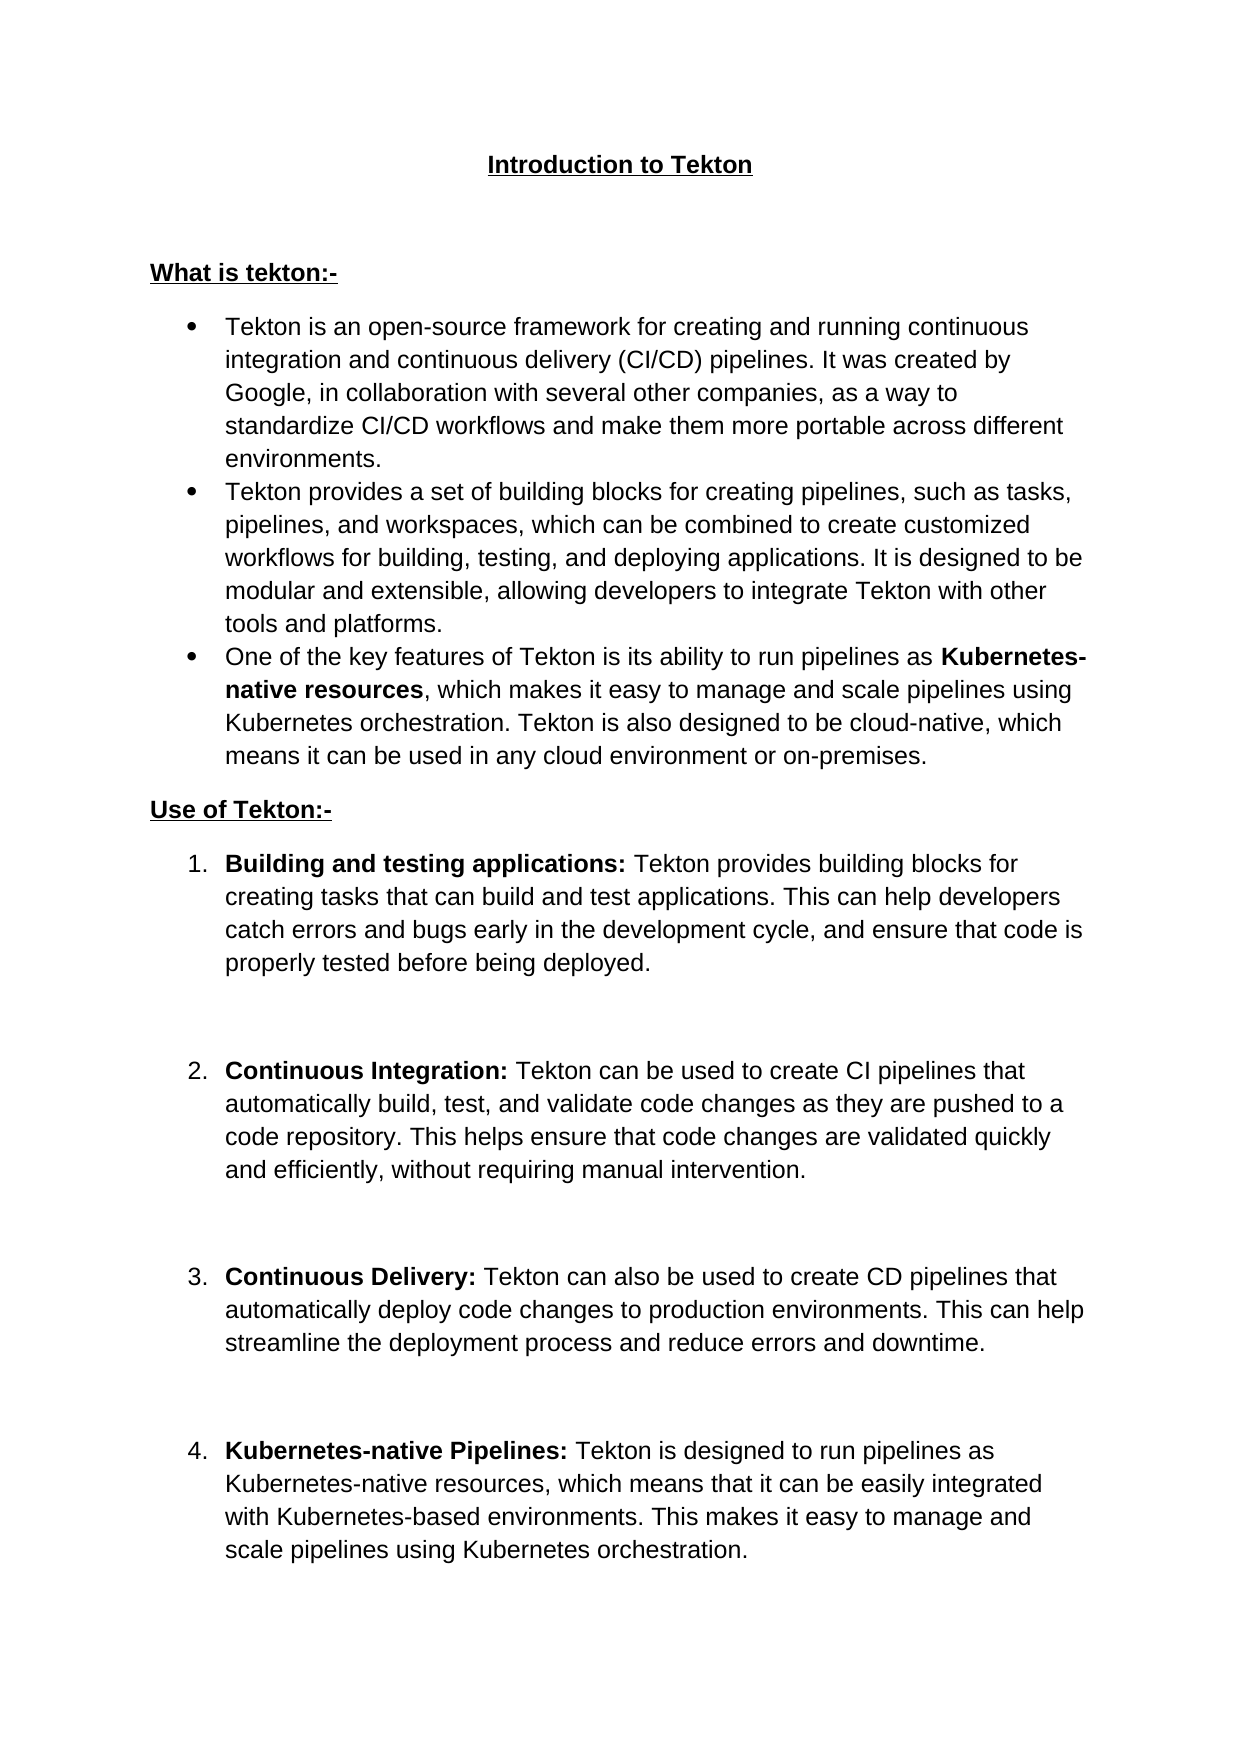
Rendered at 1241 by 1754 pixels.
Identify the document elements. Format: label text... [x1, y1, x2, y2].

list One of the key features of Tekton is its ability to run pipelines as Kubernetes-native resources, which makes it easy to manage and scale pipelines using Kubernetes orchestration. Tekton is also designed to be cloud-native, which means it can be used in any cloud environment or on-premises. [187, 642, 1090, 770]
list Tekton is an open-source framework for creating and running continuous integration and continuous delivery (CI/CD) pipelines. It was created by Google, in collaboration with several other companies, as a way to standardize CI/CD workflows and make them more portable across different environments. [187, 312, 1090, 472]
text What is tekton:- [150, 258, 1090, 286]
text Introduction to Tekton [150, 150, 1090, 179]
list Kubernetes-native Pipelines: Tekton is designed to run pipelines as Kubernetes-native resources, which means that it can be easily integrated with Kubernetes-based environments. This makes it easy to manage and scale pipelines using Kubernetes orchestration. [187, 1436, 1090, 1564]
list Building and testing applications: Tekton provides building blocks for creating tasks that can build and test applications. This can help developers catch errors and bugs early in the development cycle, and ensure that code is properly tested before being deployed. [187, 849, 1090, 977]
text Use of Tekton:- [150, 795, 1090, 824]
list Continuous Integration: Tekton can be used to create CI pipelines that automatically build, test, and validate code changes as they are pushed to a code repository. This helps ensure that code changes are validated quickly and efficiently, without requiring manual intervention. [187, 1056, 1090, 1183]
list Continuous Delivery: Tekton can also be used to create CD pipelines that automatically deploy code changes to production environments. This can help streamline the deployment process and reduce errors and downtime. [187, 1262, 1090, 1357]
list Tekton provides a set of building blocks for creating pipelines, such as tasks, pipelines, and workspaces, which can be combined to create customized workflows for building, testing, and deploying applications. It is designed to be modular and extensible, allowing developers to integrate Tekton with other tools and platforms. [187, 477, 1090, 638]
